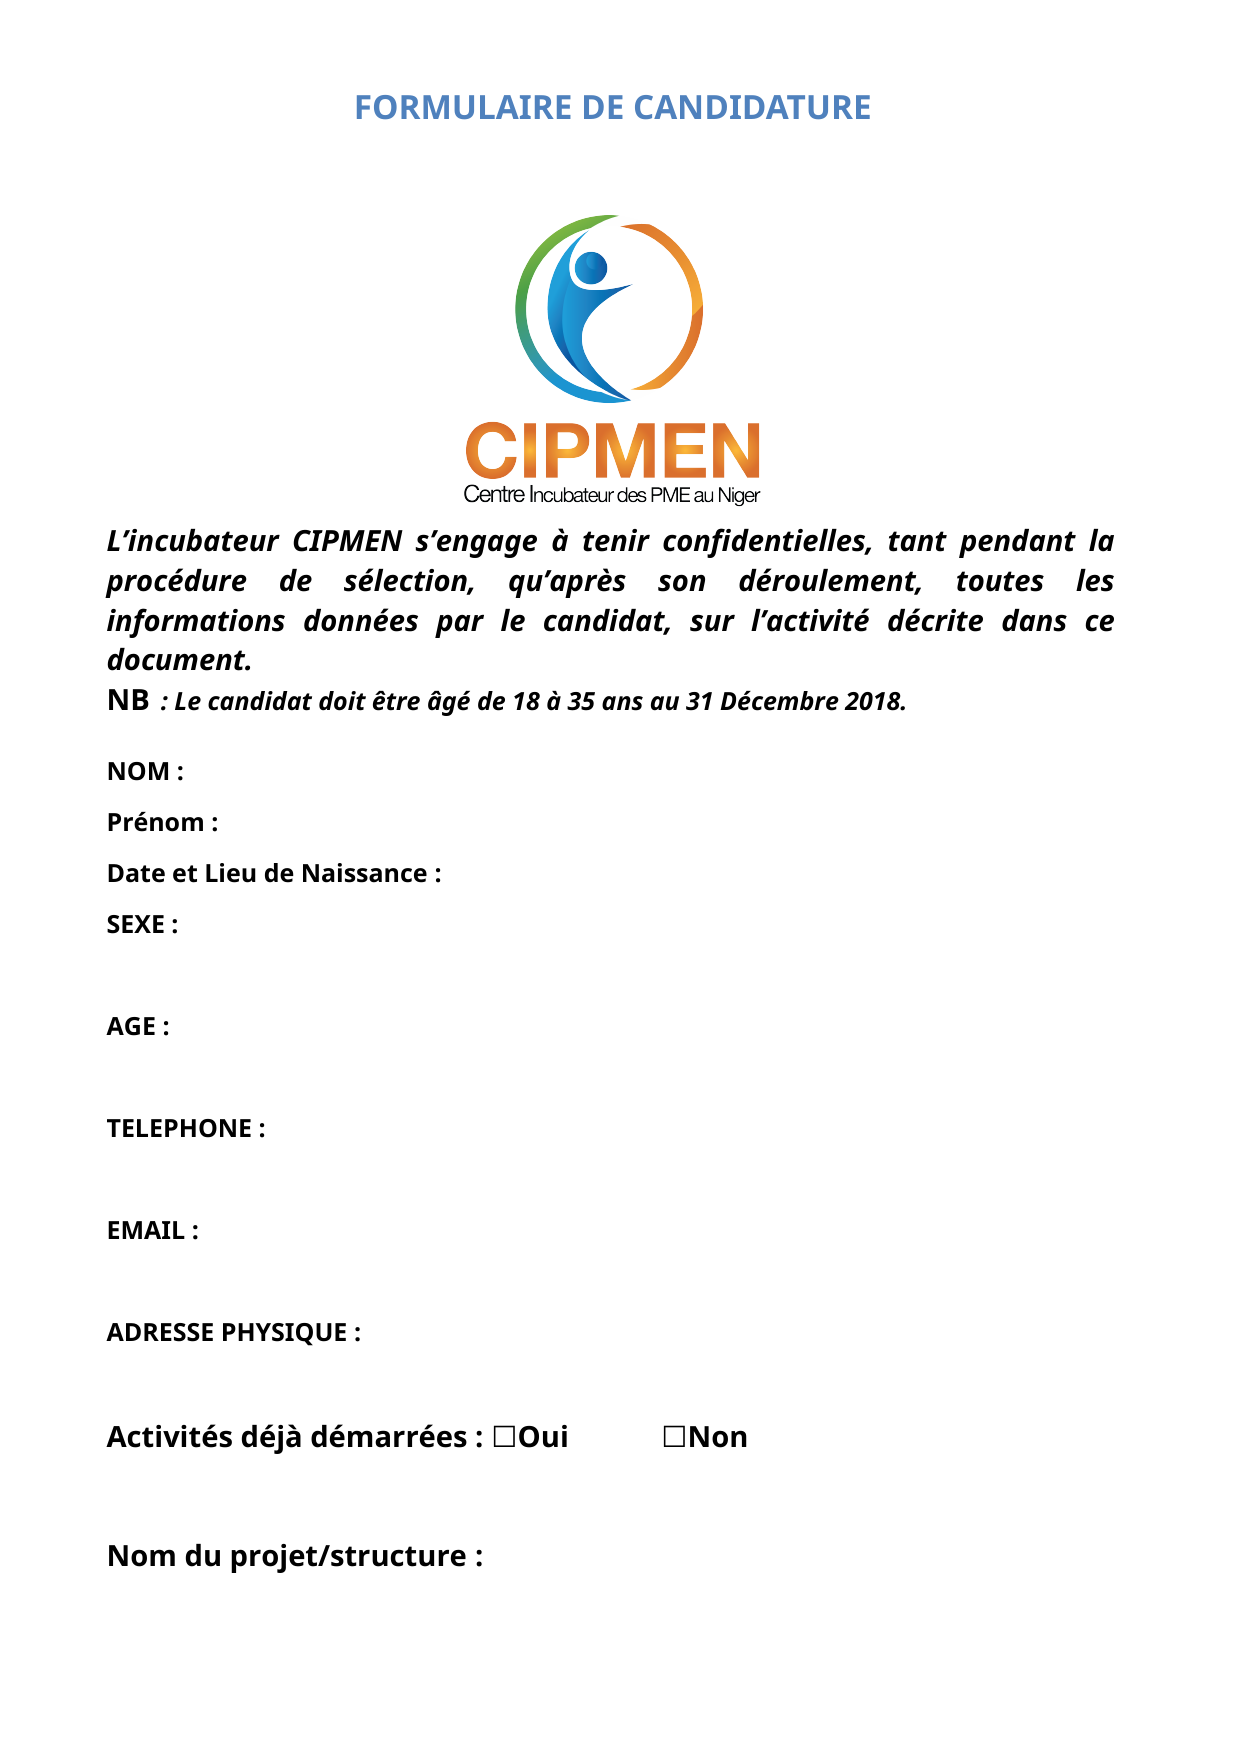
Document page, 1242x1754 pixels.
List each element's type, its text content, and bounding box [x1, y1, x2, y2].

text L’incubateur CIPMEN s’engage à tenir confidentielles, tant pendant la procédure de sélection, qu’après son déroulement, toutes les informations données par le candidat, sur l’activité décrite dans ce document. [106, 521, 1119, 679]
text EMAIL : [106, 1212, 1119, 1247]
text ADRESSE PHYSIQUE : [106, 1314, 1119, 1349]
text NB : Le candidat doit être âgé de 18 à 35 ans au 31 Décembre 2018. [106, 679, 1119, 719]
text Nom du projet/structure : [106, 1536, 1119, 1575]
text Date et Lieu de Naissance : [106, 855, 1119, 889]
text NOM : [106, 753, 1119, 787]
text SEXE : [106, 906, 1119, 940]
subtitle formulaire de candidature [106, 83, 1119, 129]
text Prénom : [106, 804, 1119, 838]
text Activités déjà démarrées : Oui Non [106, 1417, 1119, 1456]
text AGE : [106, 1008, 1119, 1042]
picture [463, 215, 763, 507]
text TELEPHONE : [106, 1110, 1119, 1144]
